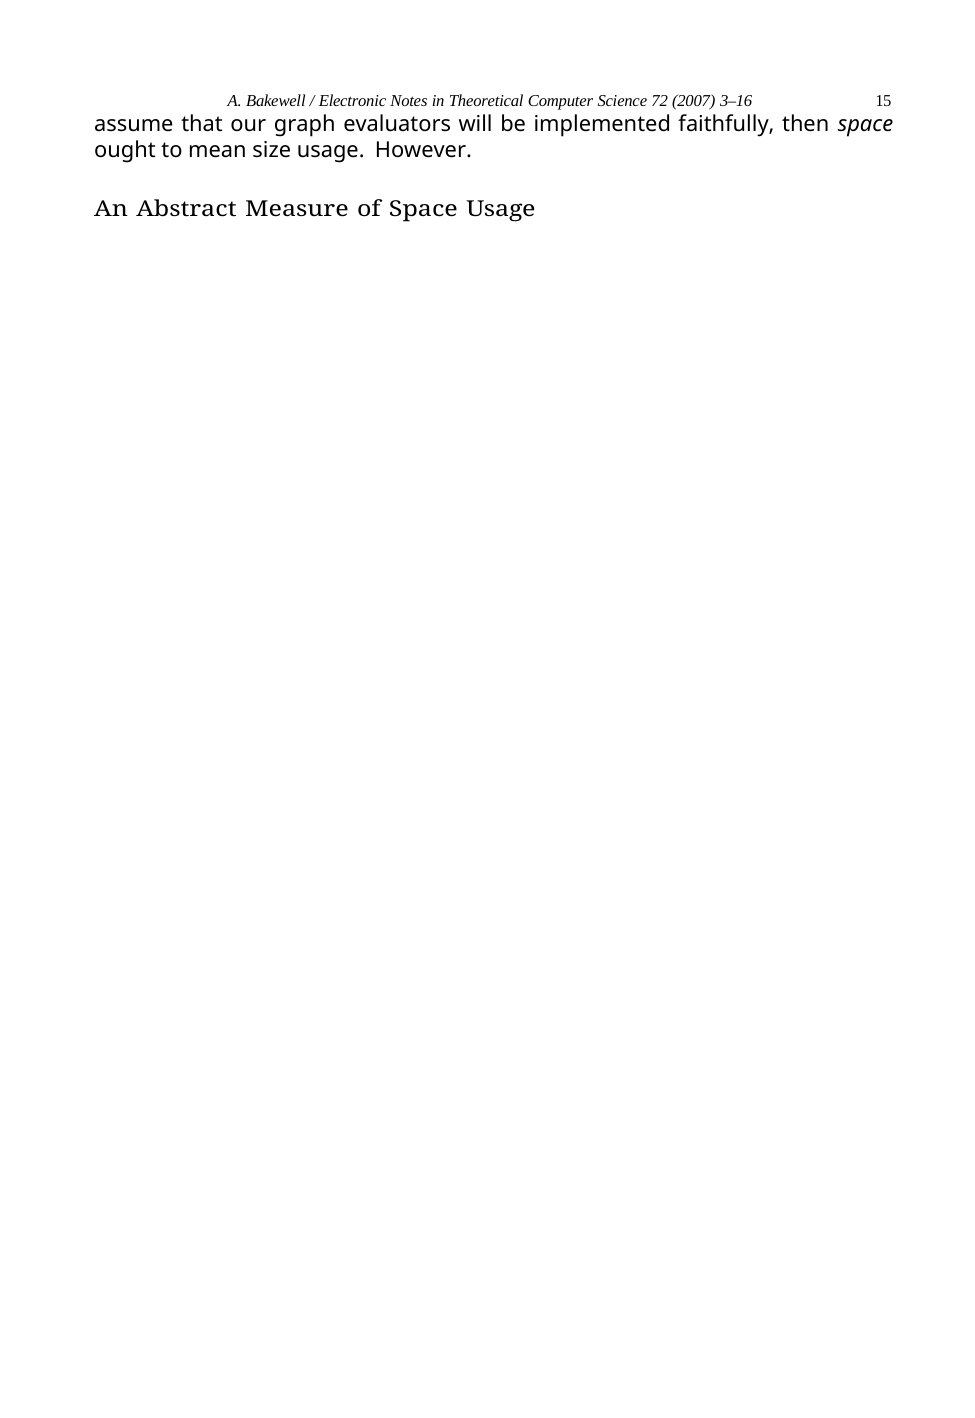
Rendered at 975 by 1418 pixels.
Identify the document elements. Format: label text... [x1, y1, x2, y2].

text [94, 110, 893, 164]
text An Abstract Measure of Space Usage [94, 193, 904, 223]
